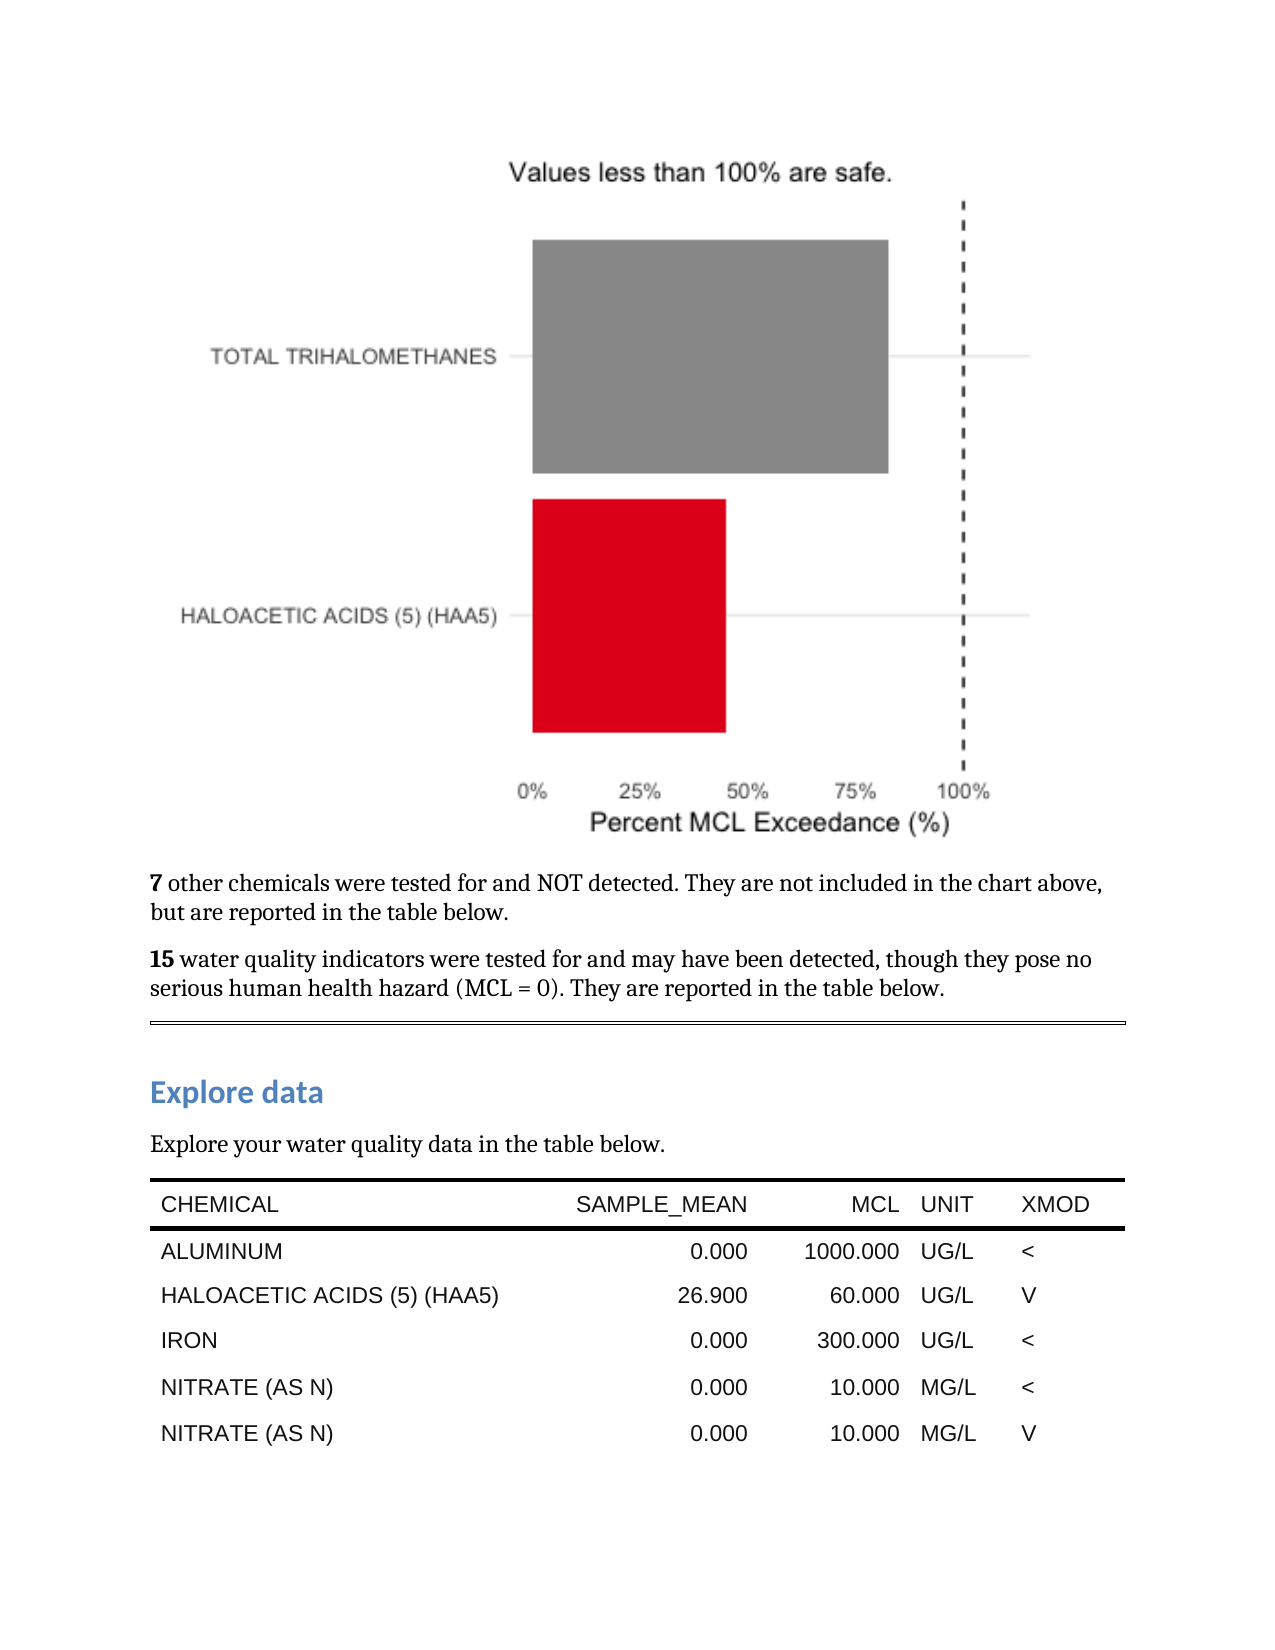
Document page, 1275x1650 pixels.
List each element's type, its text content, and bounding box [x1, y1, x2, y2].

table_cell 26.900 [546, 1272, 758, 1318]
table_cell MG/L [910, 1410, 1011, 1456]
table_cell UG/L [910, 1272, 1011, 1318]
text 15 water quality indicators were tested for and may have been detected, though they pose no serious human health hazard (MCL = 0). They are reported in the table below. [150, 945, 1125, 1002]
table_cell 1000.000 [758, 1231, 910, 1272]
table_cell 0.000 [546, 1363, 758, 1410]
table_cell NITRATE (AS N) [150, 1410, 546, 1456]
table_cell < [1011, 1363, 1125, 1410]
table_cell ALUMINUM [150, 1231, 546, 1272]
table_cell UG/L [910, 1231, 1011, 1272]
table_cell V [1011, 1272, 1125, 1318]
table_cell V [1011, 1410, 1125, 1456]
table_cell 300.000 [758, 1318, 910, 1363]
table_cell 10.000 [758, 1410, 910, 1456]
text 7 other chemicals were tested for and NOT detected. They are not included in the chart above, but are reported in the table below. [150, 869, 1125, 926]
table_cell 0.000 [546, 1318, 758, 1363]
picture [168, 150, 1044, 850]
text Explore your water quality data in the table below. [150, 1130, 1125, 1159]
table_header XMOD [1011, 1182, 1125, 1226]
table_cell < [1011, 1318, 1125, 1363]
table_header UNIT [910, 1182, 1011, 1226]
subtitle Explore data [150, 1071, 1125, 1112]
table_cell UG/L [910, 1318, 1011, 1363]
table_cell 0.000 [546, 1231, 758, 1272]
table_cell MG/L [910, 1363, 1011, 1410]
table_header SAMPLE_MEAN [546, 1182, 758, 1226]
table_cell IRON [150, 1318, 546, 1363]
table_header MCL [758, 1182, 910, 1226]
table_cell 10.000 [758, 1363, 910, 1410]
table_header CHEMICAL [150, 1182, 546, 1226]
table_cell 0.000 [546, 1410, 758, 1456]
table_cell 60.000 [758, 1272, 910, 1318]
table_cell HALOACETIC ACIDS (5) (HAA5) [150, 1272, 546, 1318]
table_cell NITRATE (AS N) [150, 1363, 546, 1410]
table_cell < [1011, 1231, 1125, 1272]
